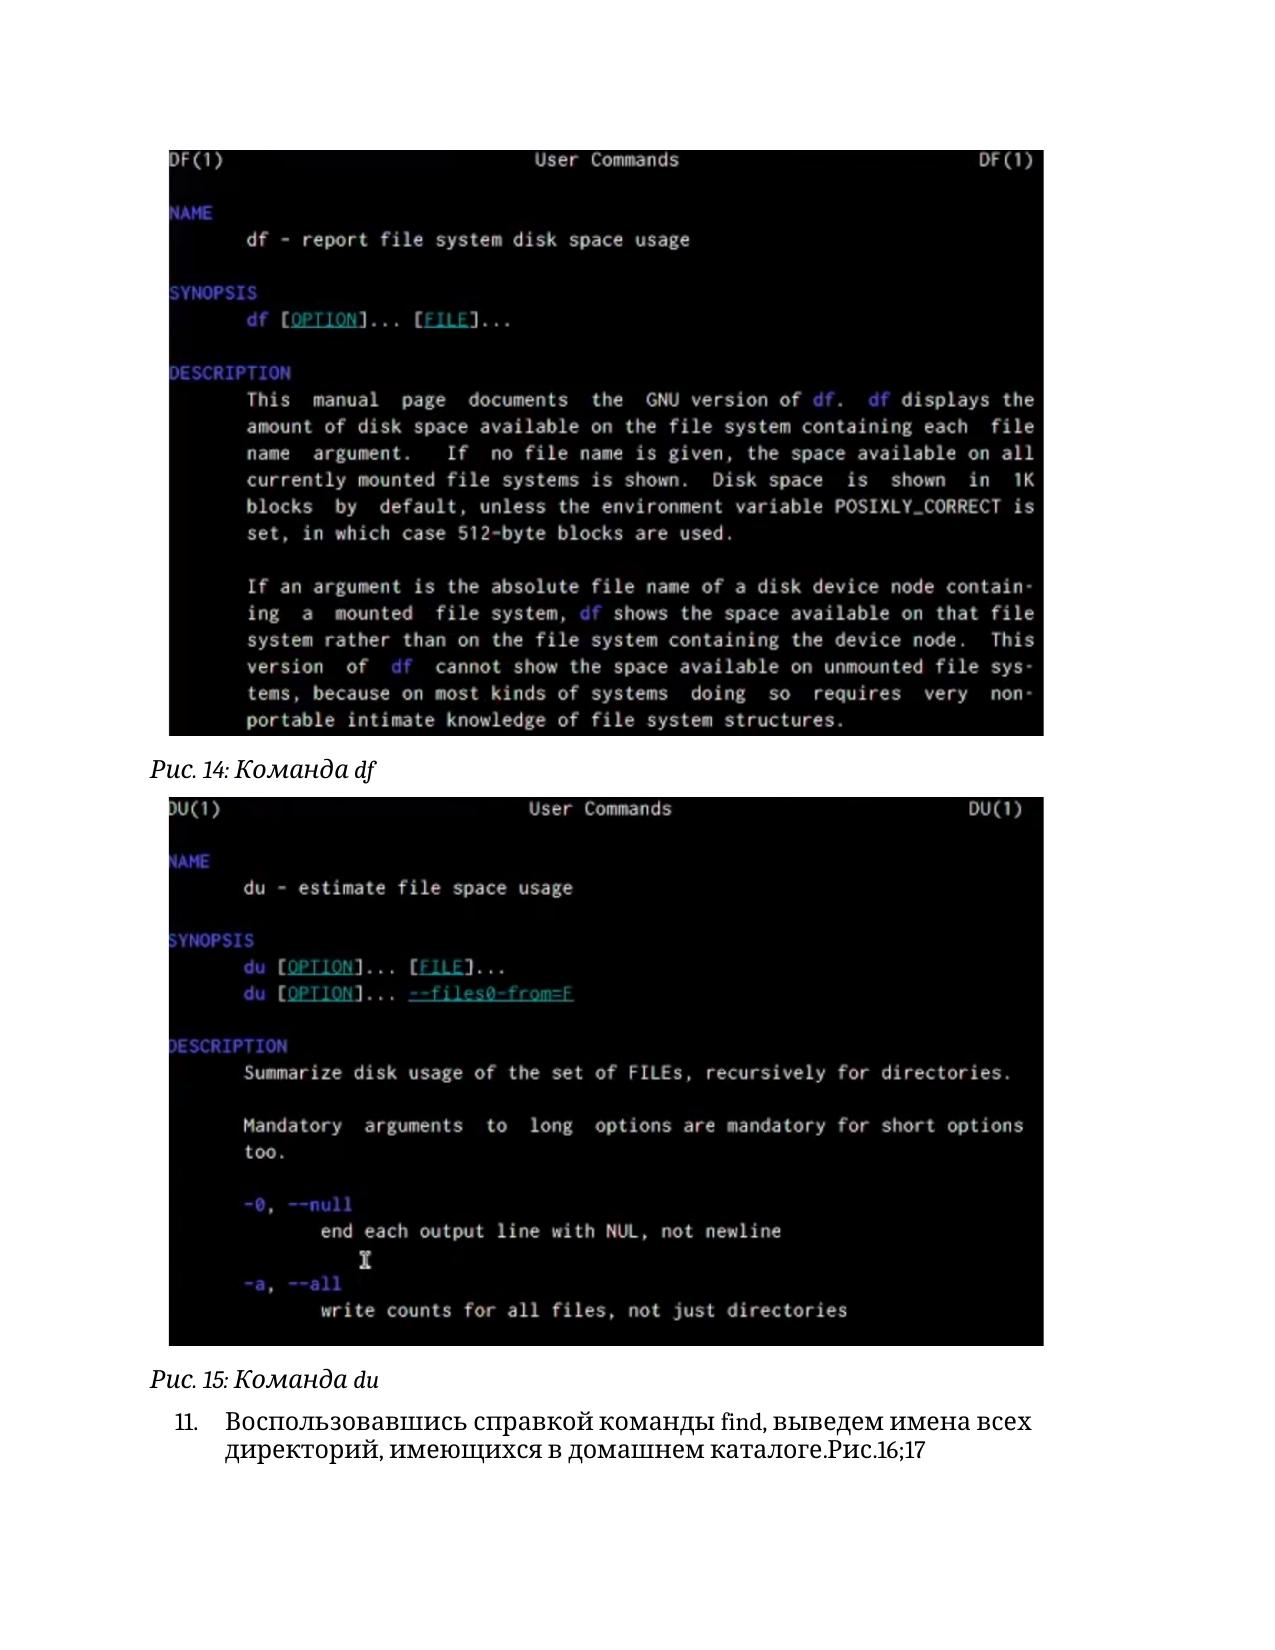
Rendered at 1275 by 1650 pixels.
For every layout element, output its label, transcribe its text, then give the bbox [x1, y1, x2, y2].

picture [168, 150, 1044, 736]
picture [168, 797, 1044, 1346]
text Рис. 15: Команда du [150, 1366, 1125, 1395]
text Рис. 14: Команда df [150, 756, 1125, 785]
list Воспользовавшись справкой команды find, выведем имена всех директорий, имеющихся в домашнем каталоге.Рис.16;17 [175, 1407, 1125, 1465]
